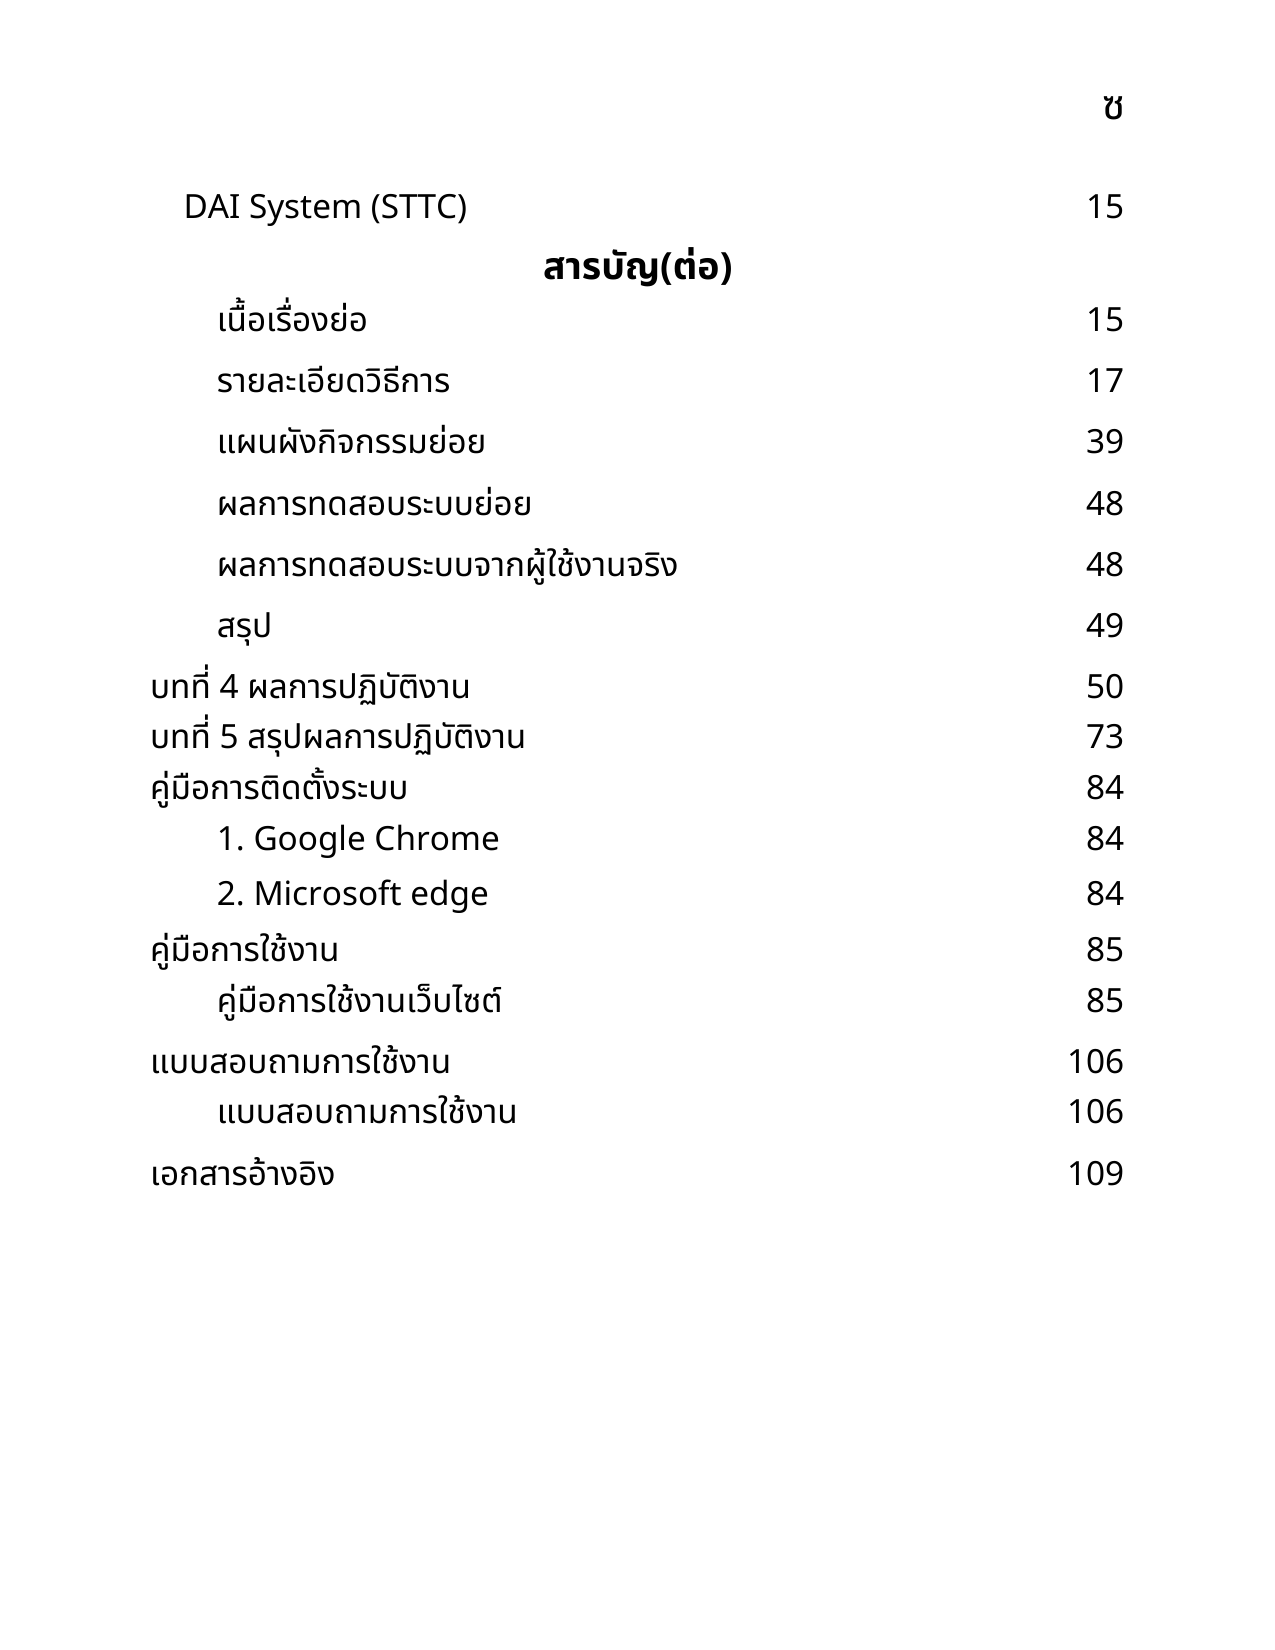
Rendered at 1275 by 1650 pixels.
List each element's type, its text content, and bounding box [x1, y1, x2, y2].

text ผลการทดสอบระบบย่อย 48 [217, 479, 1125, 530]
text DAI System (STTC) 15 [183, 183, 1125, 229]
text รายละเอียดวิธีการ 17 [217, 357, 1125, 408]
text เอกสารอ้างอิง 109 [150, 1149, 1125, 1200]
text สรุป 49 [217, 601, 1125, 652]
text บทที่ 5 สรุปผลการปฏิบัติงาน 73 [150, 713, 1125, 764]
text คู่มือการใช้งานเว็บไซต์ 85 [217, 977, 1125, 1027]
text คู่มือการใช้งาน 85 [150, 926, 1125, 977]
text 2. Microsoft edge 84 [217, 870, 1125, 916]
text คู่มือการติดตั้งระบบ 84 [150, 764, 1125, 814]
subtitle สารบัญ(ต่อ) [150, 239, 1125, 296]
text ผลการทดสอบระบบจากผู้ใช้งานจริง 48 [217, 540, 1125, 591]
text แบบสอบถามการใช้งาน 106 [217, 1088, 1125, 1139]
text แบบสอบถามการใช้งาน 106 [150, 1038, 1125, 1088]
text บทที่ 4 ผลการปฏิบัติงาน 50 [150, 662, 1125, 713]
text เนื้อเรื่องย่อ 15 [217, 296, 1125, 347]
text แผนผังกิจกรรมย่อย 39 [217, 418, 1125, 469]
text 1. Google Chrome 84 [217, 814, 1125, 860]
